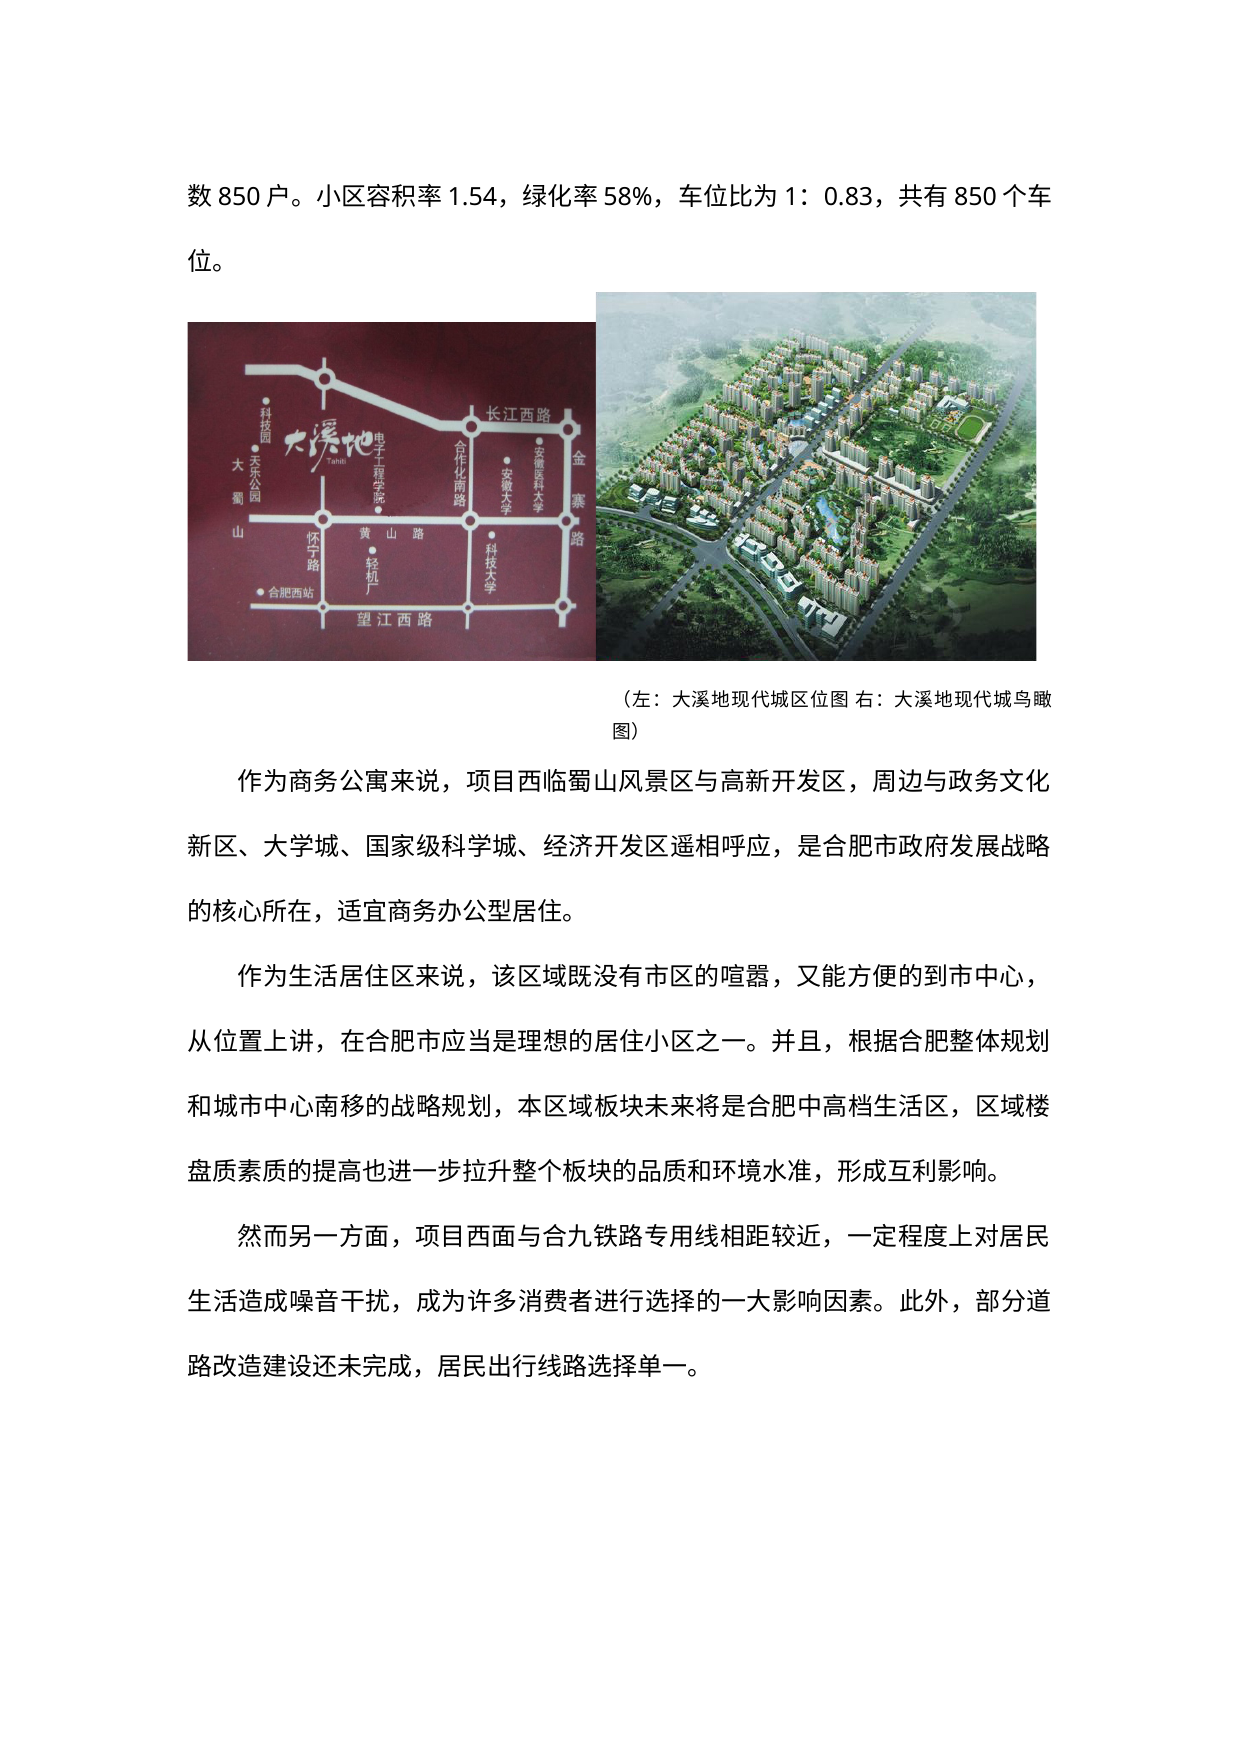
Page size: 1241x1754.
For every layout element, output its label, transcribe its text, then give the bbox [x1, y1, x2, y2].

picture [187, 292, 1037, 661]
text 作为生活居住区来说，该区域既没有市区的喧嚣，又能方便的到市中心，从位置上讲，在合肥市应当是理想的居住小区之一。并且，根据合肥整体规划和城市中心南移的战略规划，本区域板块未来将是合肥中高档生活区，区域楼盘质素质的提高也进一步拉升整个板块的品质和环境水准，形成互利影响。 [187, 942, 1053, 1202]
text 作为商务公寓来说，项目西临蜀山风景区与高新开发区，周边与政务文化新区、大学城、国家级科学城、经济开发区遥相呼应，是合肥市政府发展战略的核心所在，适宜商务办公型居住。 [187, 747, 1053, 942]
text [187, 162, 1053, 292]
text 然而另一方面，项目西面与合九铁路专用线相距较近，一定程度上对居民生活造成噪音干扰，成为许多消费者进行选择的一大影响因素。此外，部分道路改造建设还未完成，居民出行线路选择单一。 [187, 1202, 1053, 1397]
